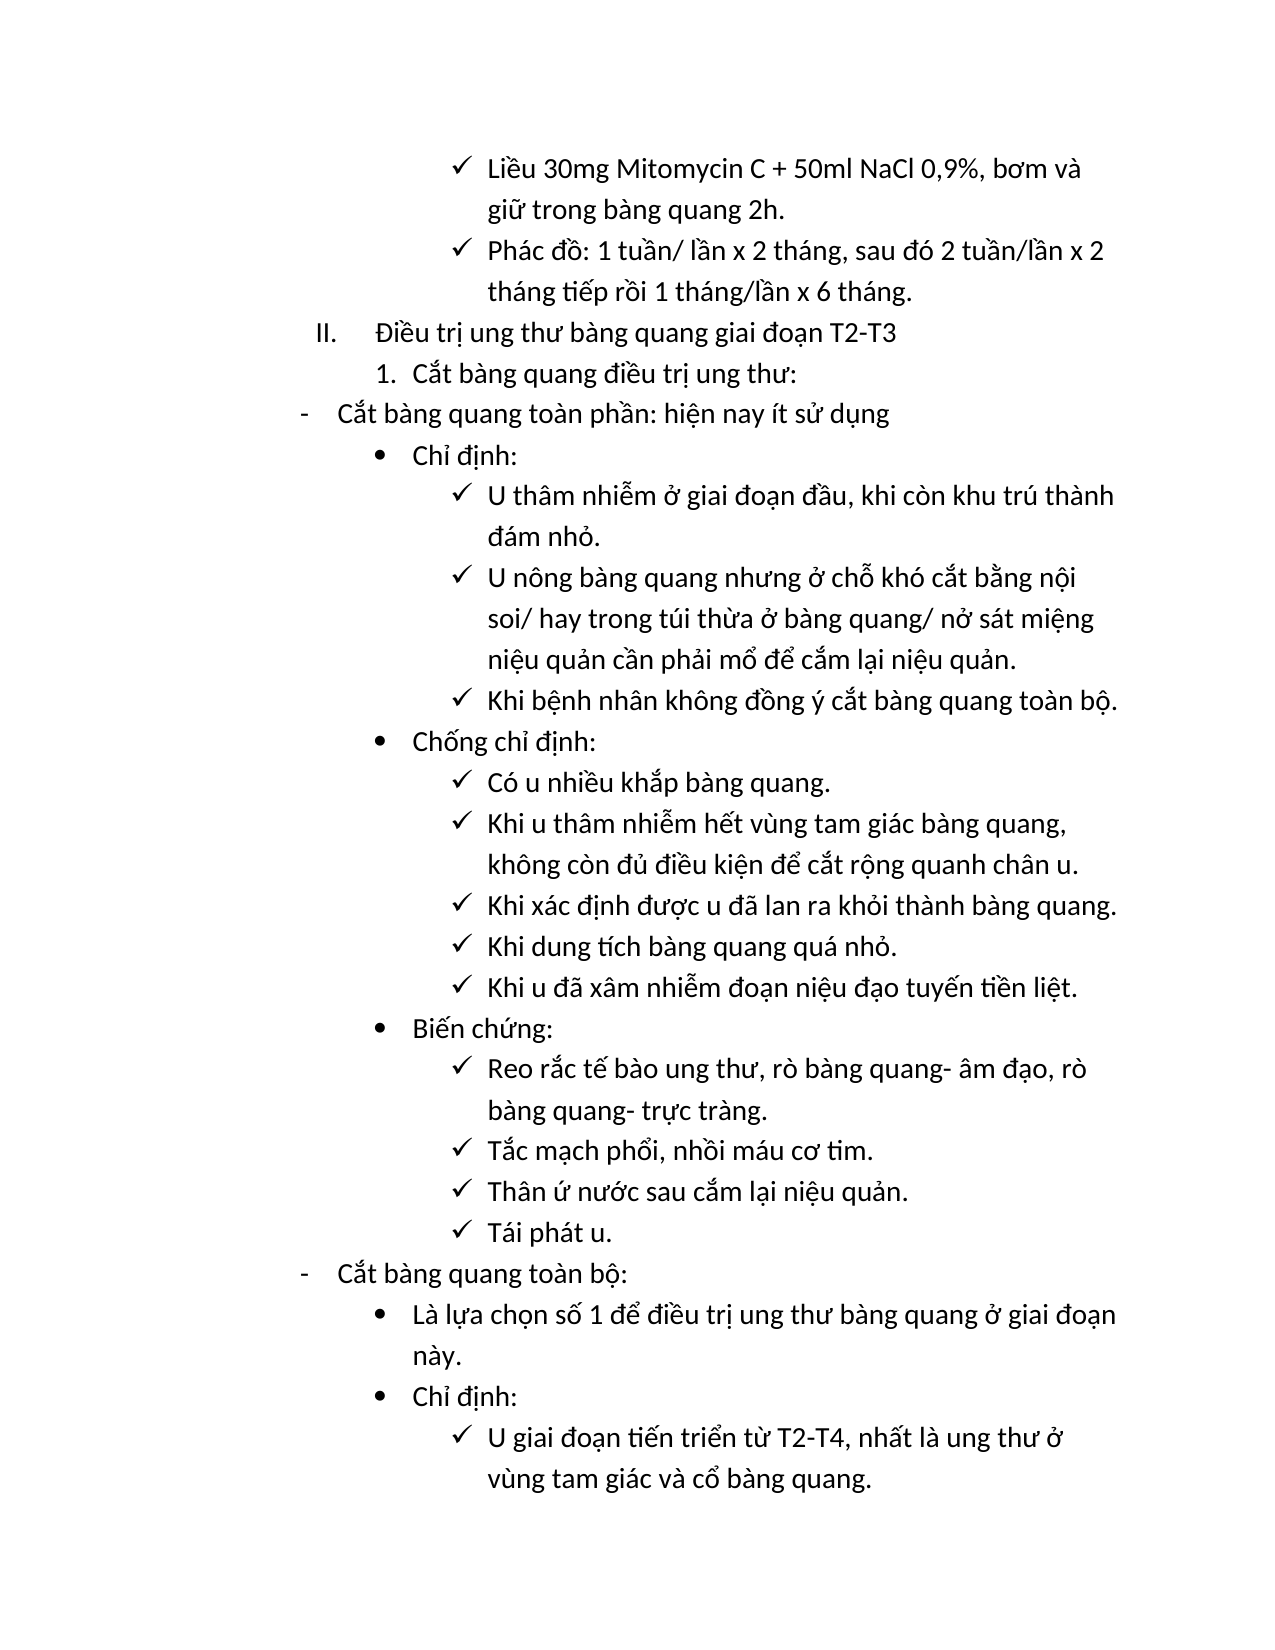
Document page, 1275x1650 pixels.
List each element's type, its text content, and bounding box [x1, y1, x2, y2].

list Chống chỉ định: [375, 723, 1125, 759]
list Cắt bàng quang toàn phần: hiện nay ít sử dụng [300, 396, 1125, 431]
list Điều trị ung thư bàng quang giai đoạn T2-T3 [337, 314, 1125, 349]
list U nông bàng quang nhưng ở chỗ khó cắt bằng nội soi/ hay trong túi thừa ở bàng quang/ nở sát miệng niệu quản cần phải mổ để cắm lại niệu quản. [450, 559, 1125, 677]
list Khi dung tích bàng quang quá nhỏ. [450, 928, 1125, 963]
list Phác đồ: 1 tuần/ lần x 2 tháng, sau đó 2 tuần/lần x 2 tháng tiếp rồi 1 tháng/lần x 6 tháng. [450, 232, 1125, 308]
list Tắc mạch phổi, nhồi máu cơ tim. [450, 1132, 1125, 1168]
list Là lựa chọn số 1 để điều trị ung thư bàng quang ở giai đoạn này. [375, 1296, 1125, 1373]
list Cắt bàng quang điều trị ung thư: [375, 355, 1125, 390]
list Chỉ định: [375, 437, 1125, 472]
list Khi xác định được u đã lan ra khỏi thành bàng quang. [450, 887, 1125, 922]
list Chỉ định: [375, 1378, 1125, 1414]
list U thâm nhiễm ở giai đoạn đầu, khi còn khu trú thành đám nhỏ. [450, 477, 1125, 554]
list U giai đoạn tiến triển từ T2-T4, nhất là ung thư ở vùng tam giác và cổ bàng quang. [450, 1419, 1125, 1496]
list Thân ứ nước sau cắm lại niệu quản. [450, 1173, 1125, 1209]
list Khi u thâm nhiễm hết vùng tam giác bàng quang, không còn đủ điều kiện để cắt rộng quanh chân u. [450, 805, 1125, 882]
list Cắt bàng quang toàn bộ: [300, 1255, 1125, 1291]
list Khi bệnh nhân không đồng ý cắt bàng quang toàn bộ. [450, 682, 1125, 718]
list Có u nhiều khắp bàng quang. [450, 764, 1125, 800]
list Reo rắc tế bào ung thư, rò bàng quang- âm đạo, rò bàng quang- trực tràng. [450, 1051, 1125, 1127]
list Tái phát u. [450, 1214, 1125, 1250]
list Khi u đã xâm nhiễm đoạn niệu đạo tuyến tiền liệt. [450, 969, 1125, 1004]
list Biến chứng: [375, 1010, 1125, 1045]
list Liều 30mg Mitomycin C + 50ml NaCl 0,9%, bơm và giữ trong bàng quang 2h. [450, 150, 1125, 227]
